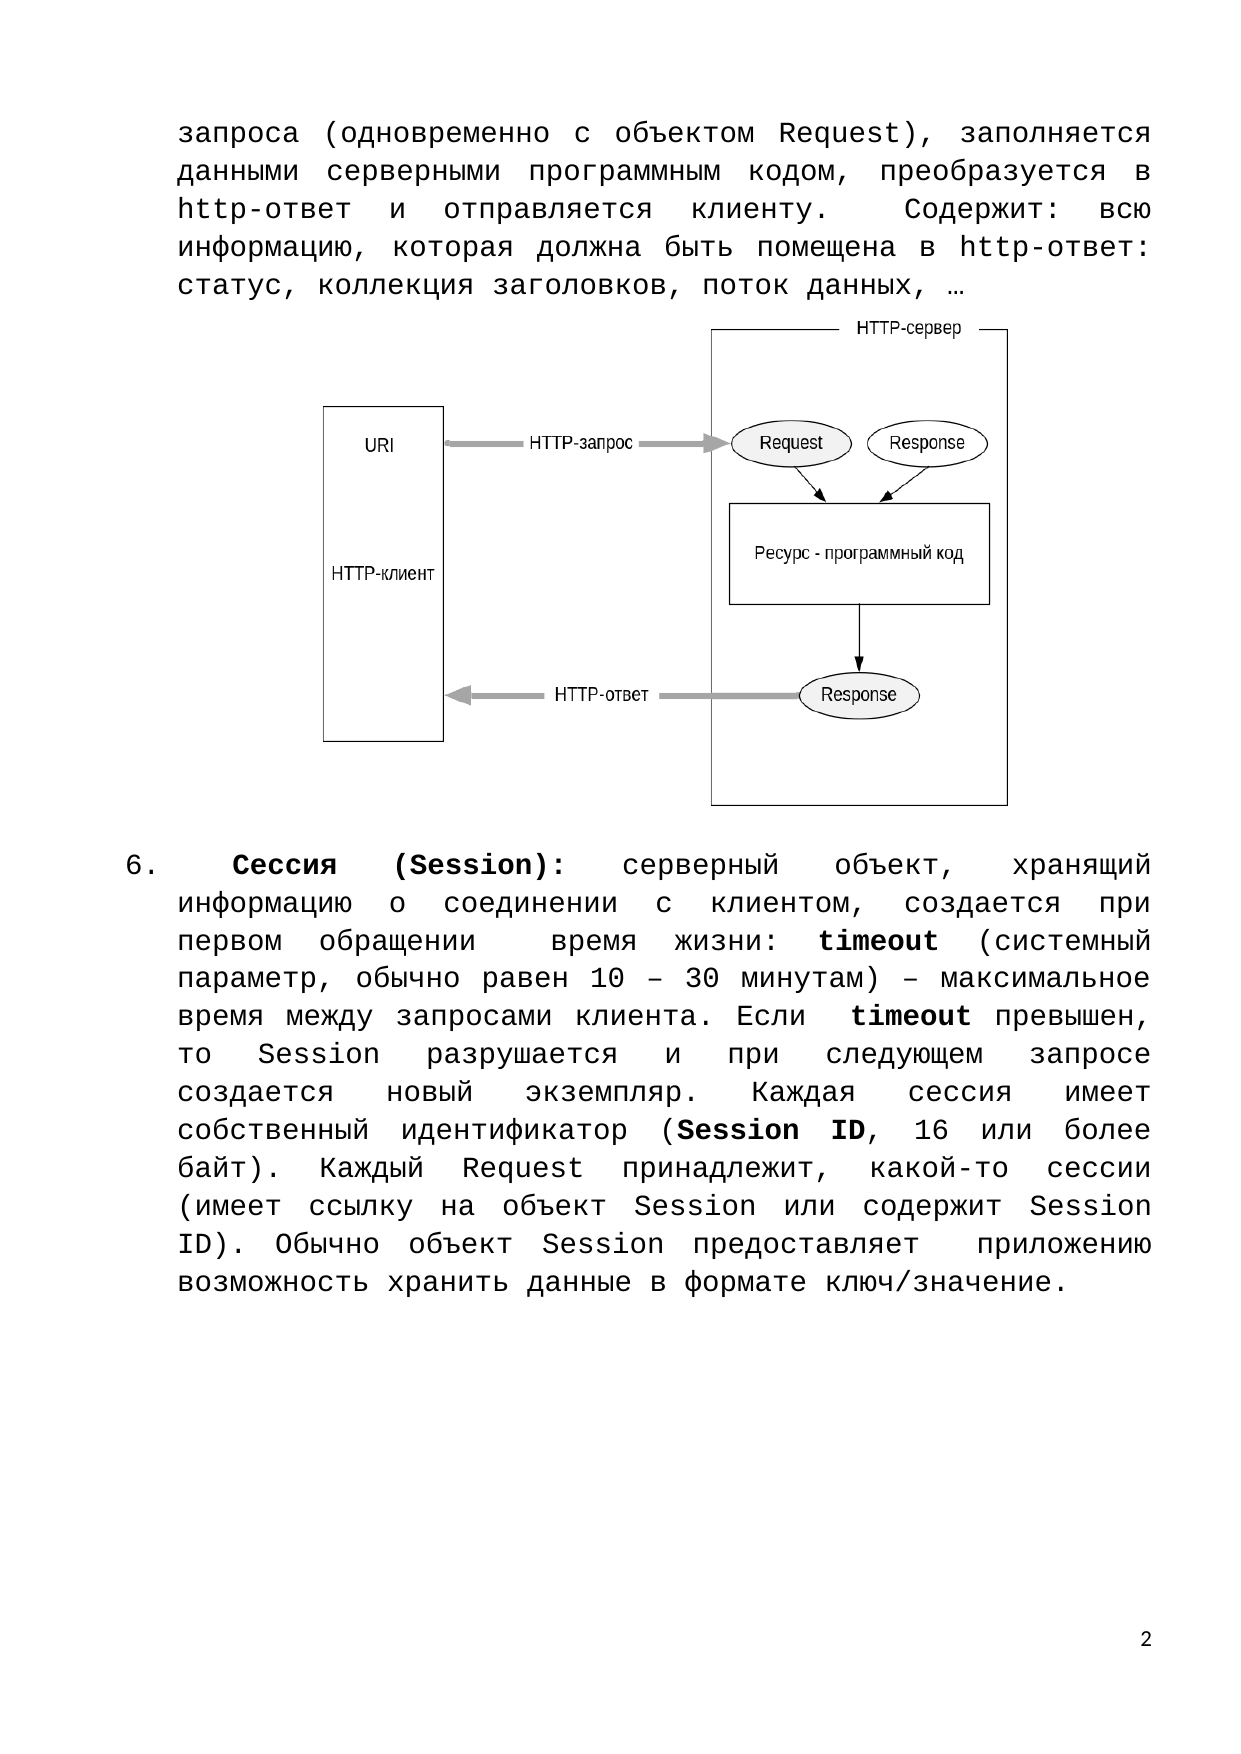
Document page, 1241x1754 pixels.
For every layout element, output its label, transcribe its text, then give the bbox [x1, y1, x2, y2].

list Сессия (Session): серверный объект, хранящий информацию о соединении с клиентом, создается при первом обращении время жизни: timeout (системный параметр, обычно равен 10 – 30 минутам) – максимальное время между запросами клиента. Если timeout превышен, то Session разрушается и при следующем запросе создается новый экземпляр. Каждая сессия имеет собственный идентификатор (Session ID, 16 или более байт). Каждый Request принадлежит, какой-то сессии (имеет ссылку на объект Session или содержит Session ID). Обычно объект Session предоставляет приложению возможность хранить данные в формате ключ/значение. [177, 850, 1152, 1300]
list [177, 118, 1152, 303]
